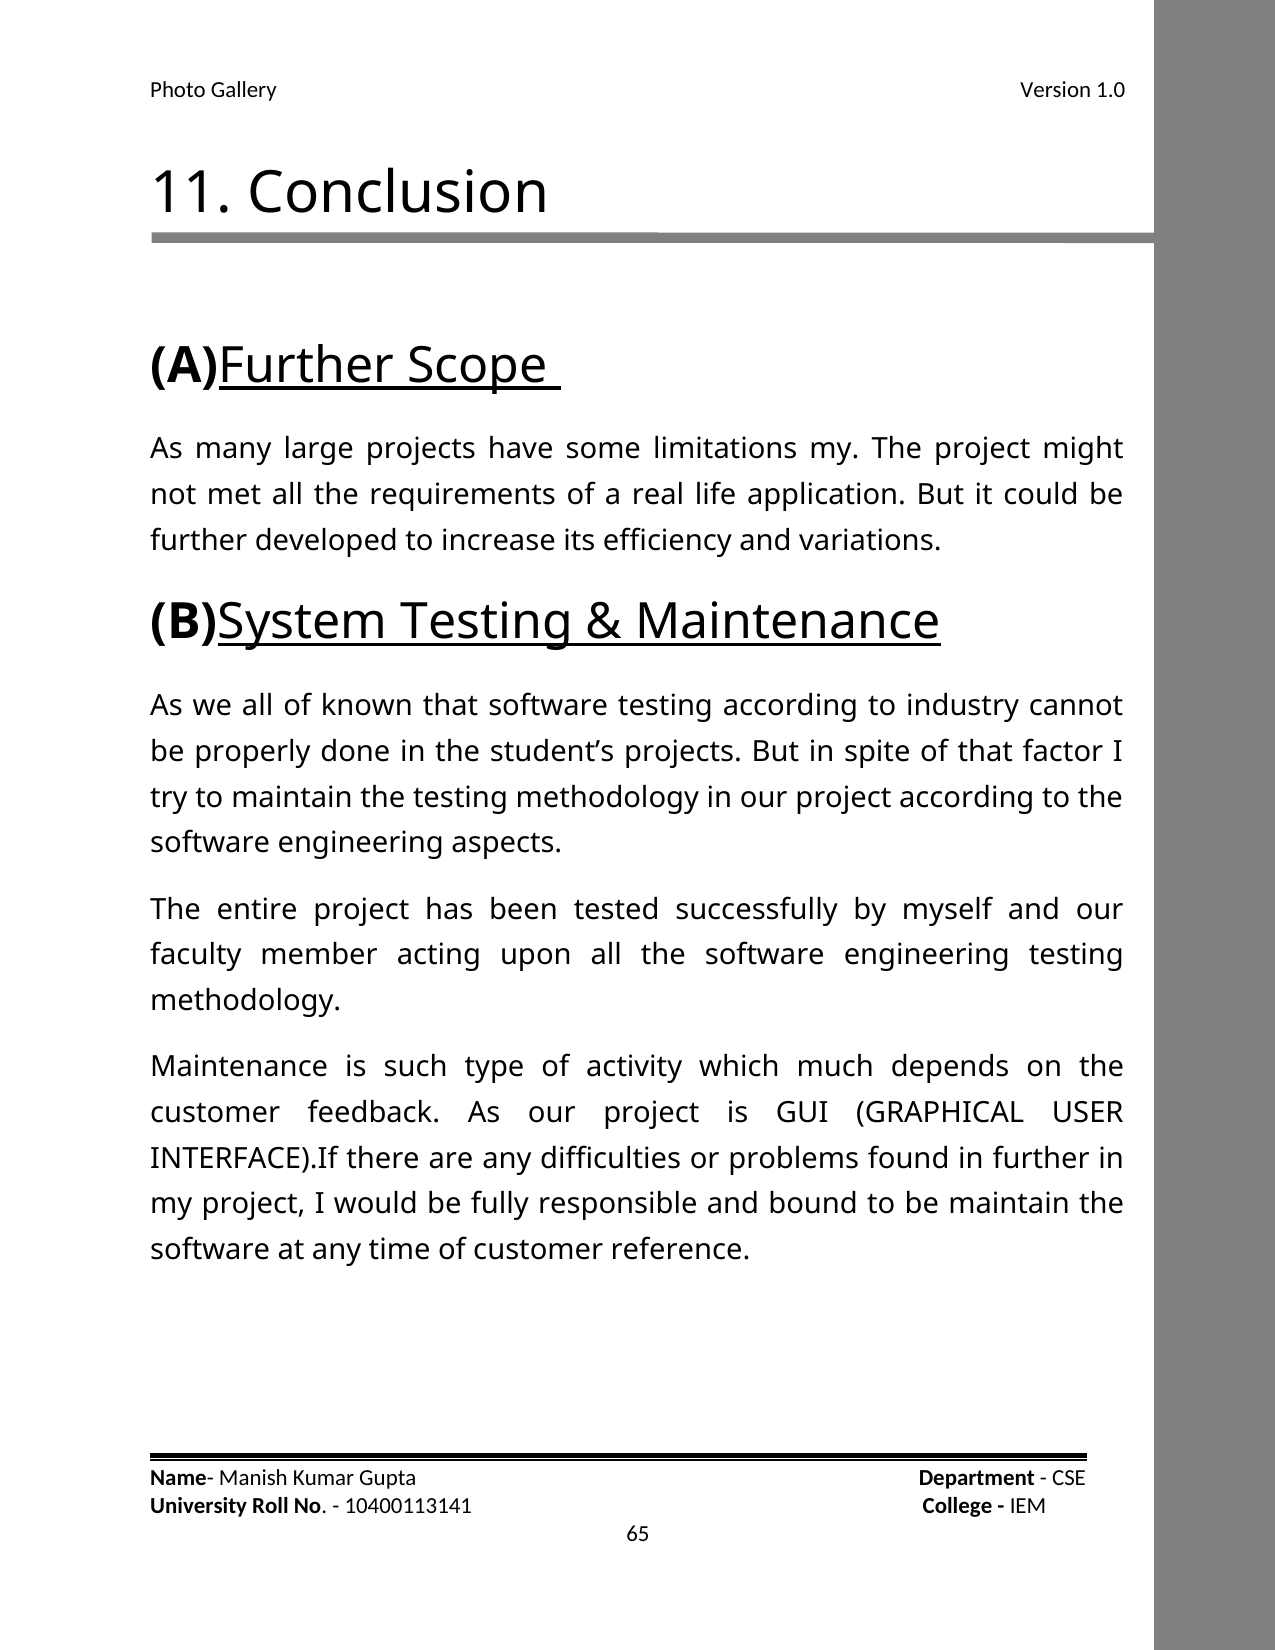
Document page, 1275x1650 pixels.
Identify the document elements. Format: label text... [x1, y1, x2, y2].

text Maintenance is such type of activity which much depends on the customer feedback. As our project is GUI (GRAPHICAL USER INTERFACE).If there are any difficulties or problems found in further in my project, I would be fully responsible and bound to be maintain the software at any time of customer reference. [150, 1046, 1125, 1268]
text (A)Further Scope [150, 329, 1125, 397]
text 11. Conclusion [150, 150, 1125, 229]
text (B)System Testing & Maintenance [150, 586, 1125, 654]
text As many large projects have some limitations my. The project might not met all the requirements of a real life application. But it could be further developed to increase its efficiency and variations. [150, 428, 1125, 559]
text As we all of known that software testing according to industry cannot be properly done in the student’s projects. But in spite of that factor I try to maintain the testing methodology in our project according to the software engineering aspects. [150, 685, 1125, 861]
text The entire project has been tested successfully by myself and our faculty member acting upon all the software engineering testing methodology. [150, 888, 1125, 1019]
